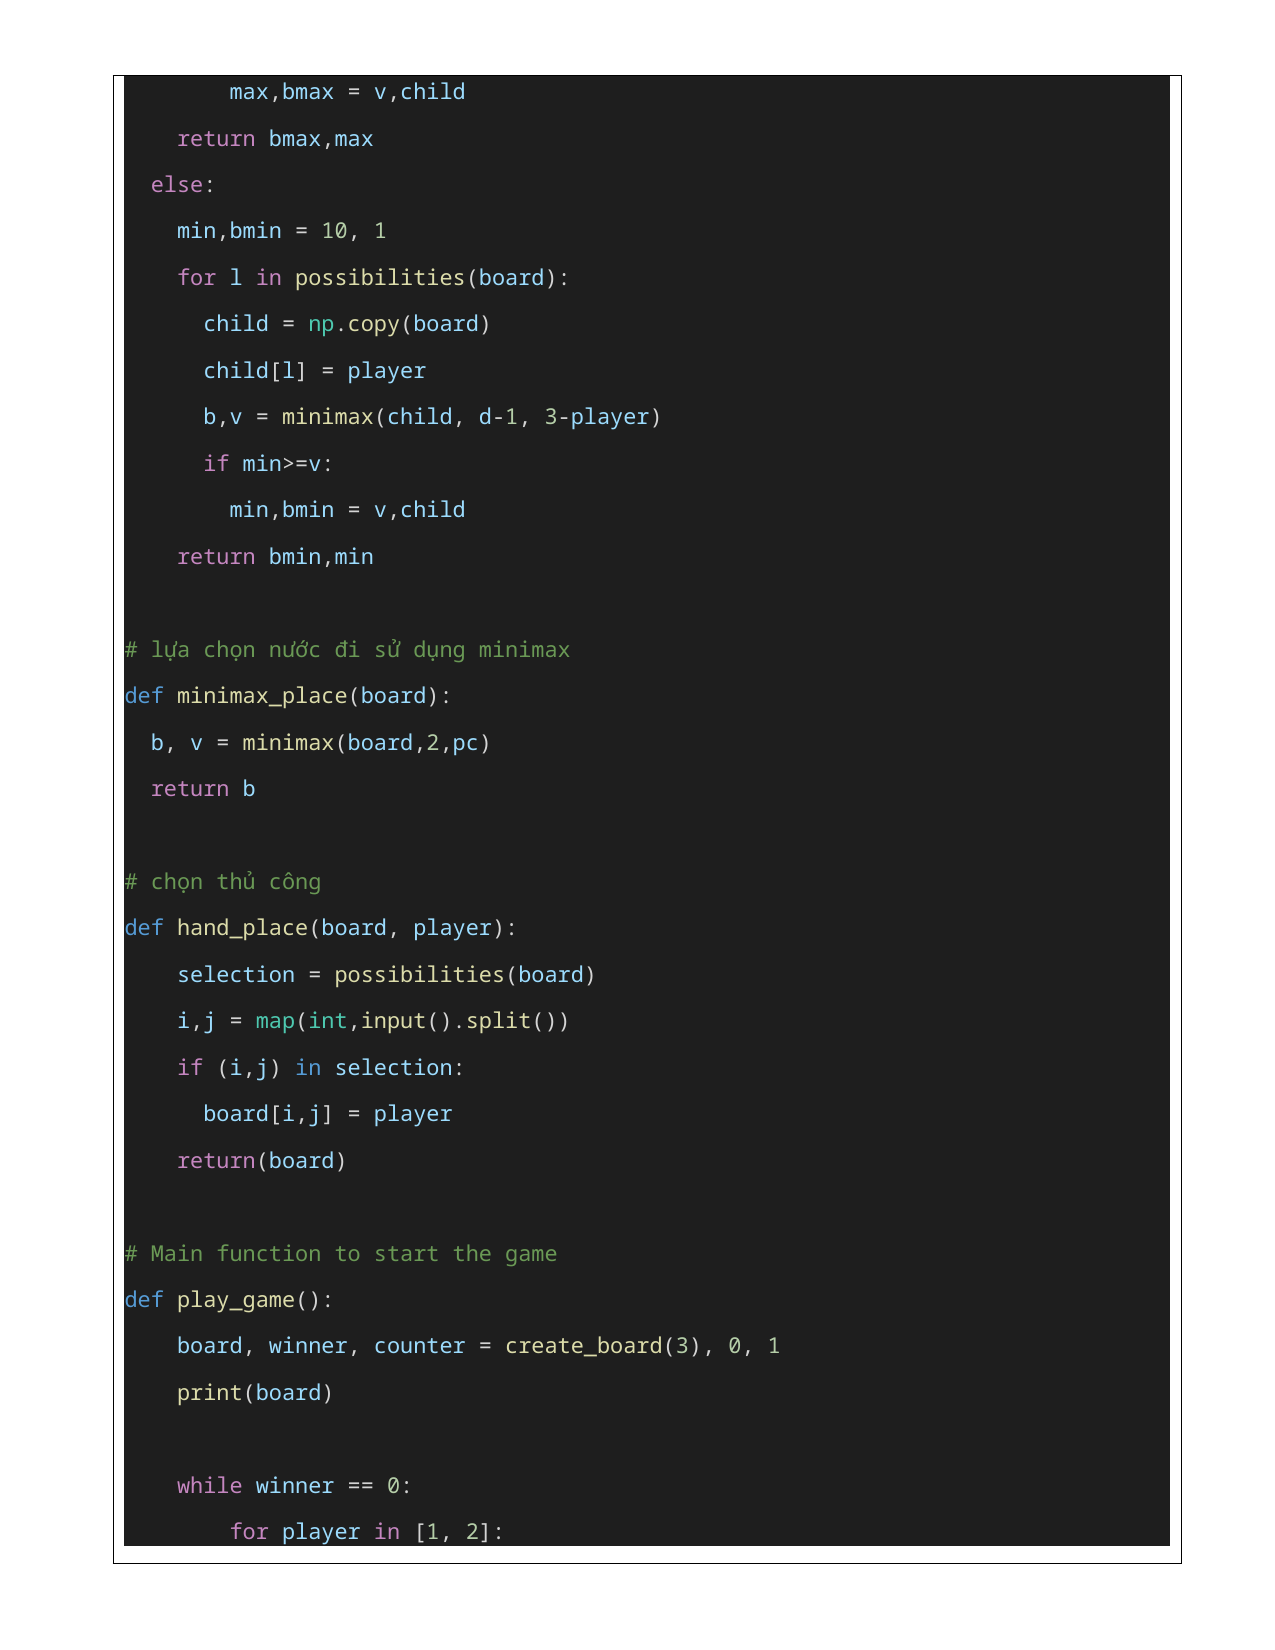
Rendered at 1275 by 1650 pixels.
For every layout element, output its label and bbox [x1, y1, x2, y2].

table_header [114, 76, 1181, 1563]
